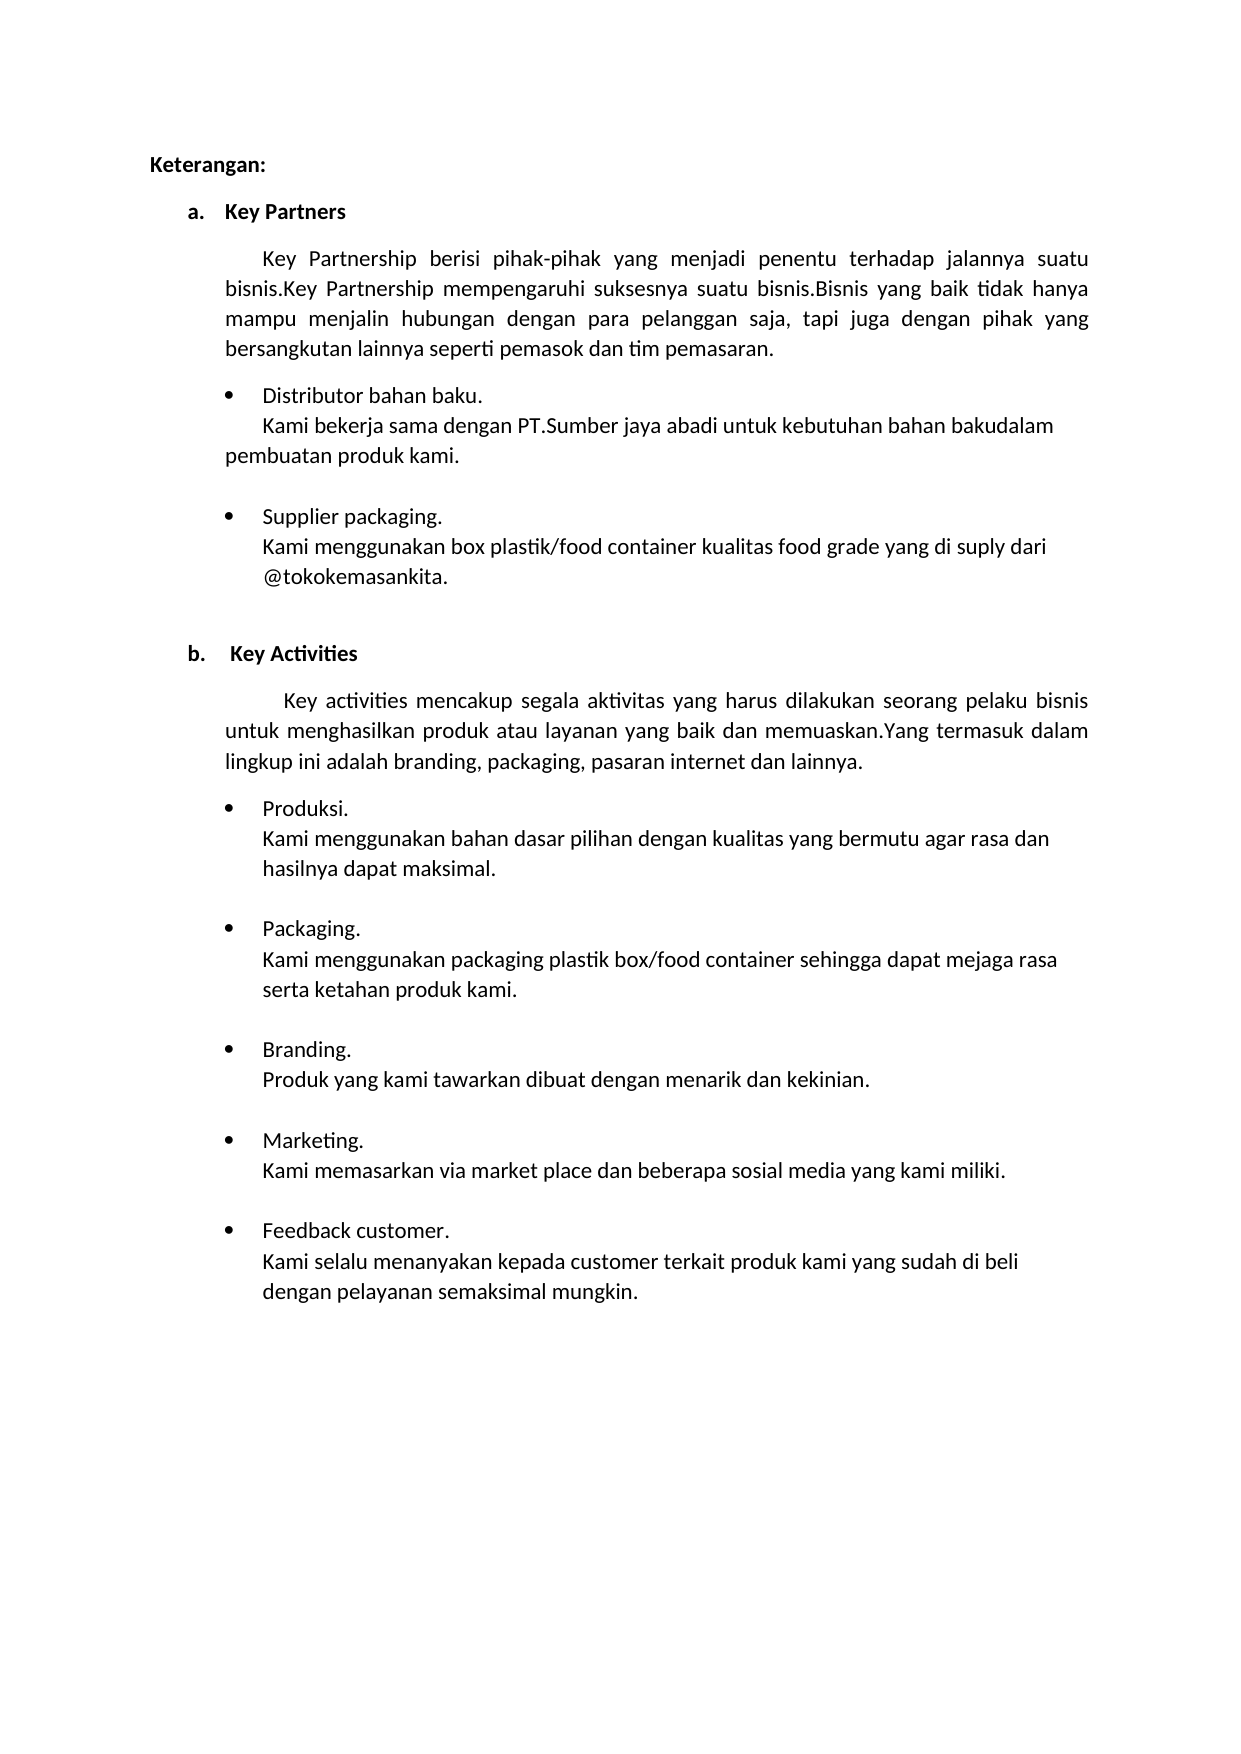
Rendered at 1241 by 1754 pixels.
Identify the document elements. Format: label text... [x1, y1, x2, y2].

list Kami memasarkan via market place dan beberapa sosial media yang kami miliki. [262, 1156, 1090, 1184]
list Kami menggunakan box plastik/food container kualitas food grade yang di suply dari @tokokemasankita. [262, 532, 1090, 591]
text Keterangan: [150, 150, 1090, 178]
list Key Partners [187, 197, 1090, 225]
list Produk yang kami tawarkan dibuat dengan menarik dan kekinian. [262, 1066, 1090, 1094]
list Packaging. [225, 914, 1090, 943]
text b. Key Activities [187, 639, 1090, 668]
text Key Partnership berisi pihak-pihak yang menjadi penentu terhadap jalannya suatu bisnis.Key Partnership mempengaruhi suksesnya suatu bisnis.Bisnis yang baik tidak hanya mampu menjalin hubungan dengan para pelanggan saja, tapi juga dengan pihak yang bersangkutan lainnya seperti pemasok dan tim pemasaran. [225, 244, 1090, 362]
text Key activities mencakup segala aktivitas yang harus dilakukan seorang pelaku bisnis untuk menghasilkan produk atau layanan yang baik dan memuaskan.Yang termasuk dalam lingkup ini adalah branding, packaging, pasaran internet dan lainnya. [225, 686, 1090, 775]
list Kami bekerja sama dengan PT.Sumber jaya abadi untuk kebutuhan bahan bakudalam pembuatan produk kami. [225, 411, 1090, 470]
list Kami menggunakan packaging plastik box/food container sehingga dapat mejaga rasa serta ketahan produk kami. [262, 945, 1090, 1003]
list Branding. [225, 1035, 1090, 1063]
list Kami selalu menanyakan kepada customer terkait produk kami yang sudah di beli dengan pelayanan semaksimal mungkin. [262, 1247, 1090, 1305]
list Feedback customer. [225, 1217, 1090, 1245]
list Supplier packaging. [225, 502, 1090, 530]
list Kami menggunakan bahan dasar pilihan dengan kualitas yang bermutu agar rasa dan hasilnya dapat maksimal. [262, 824, 1090, 882]
list Marketing. [225, 1126, 1090, 1154]
list Distributor bahan baku. [225, 381, 1090, 409]
list Produksi. [225, 794, 1090, 822]
